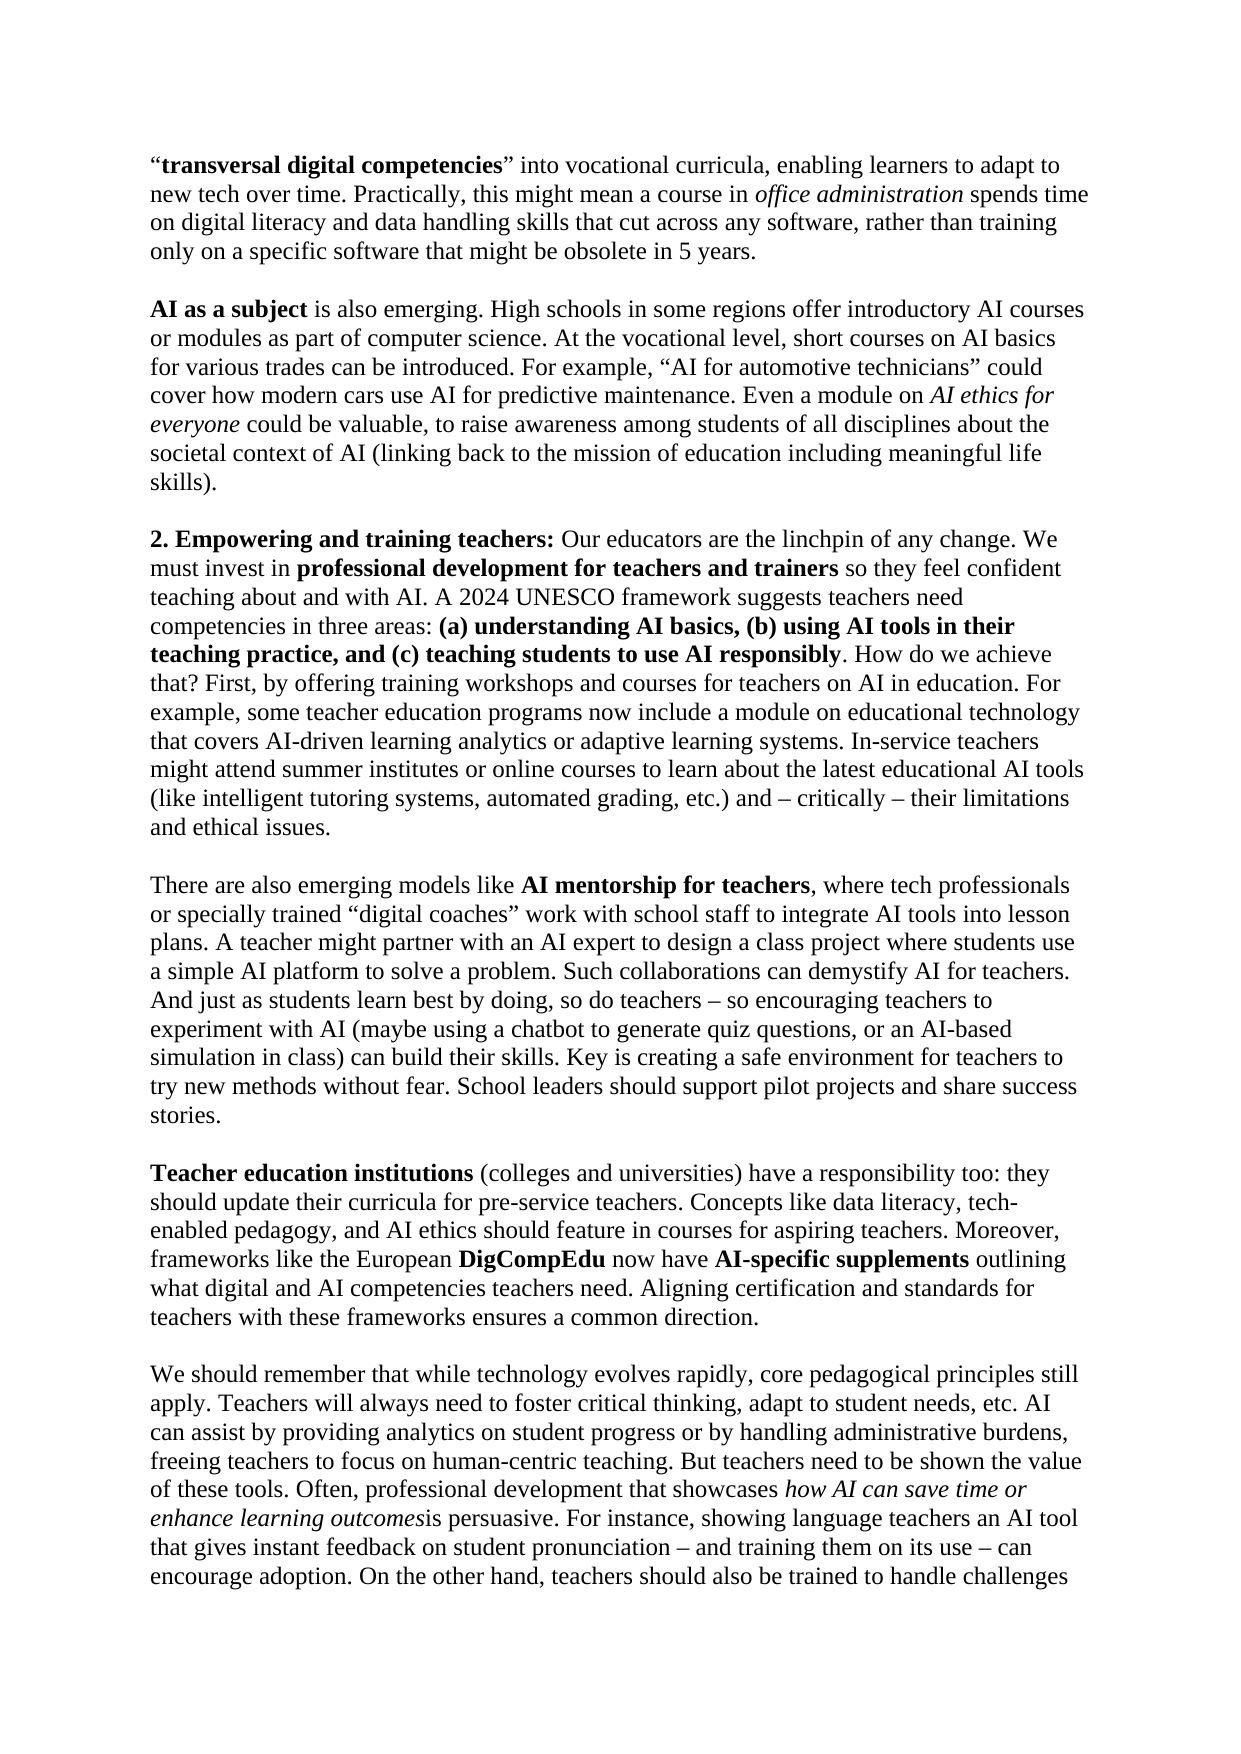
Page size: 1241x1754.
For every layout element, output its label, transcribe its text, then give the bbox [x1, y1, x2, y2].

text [150, 1359, 1090, 1589]
text Teacher education institutions (colleges and universities) have a responsibility too: they should update their curricula for pre-service teachers. Concepts like data literacy, tech-enabled pedagogy, and AI ethics should feature in courses for aspiring teachers. Moreover, frameworks like the European DigCompEdu now have AI-specific supplements outlining what digital and AI competencies teachers need. Aligning certification and standards for teachers with these frameworks ensures a common direction. [150, 1158, 1090, 1330]
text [150, 150, 1090, 265]
text 2. Empowering and training teachers: Our educators are the linchpin of any change. We must invest in professional development for teachers and trainers so they feel confident teaching about and with AI. A 2024 UNESCO framework suggests teachers need competencies in three areas: (a) understanding AI basics, (b) using AI tools in their teaching practice, and (c) teaching students to use AI responsibly. How do we achieve that? First, by offering training workshops and courses for teachers on AI in education. For example, some teacher education programs now include a module on educational technology that covers AI-driven learning analytics or adaptive learning systems. In-service teachers might attend summer institutes or online courses to learn about the latest educational AI tools (like intelligent tutoring systems, automated grading, etc.) and – critically – their limitations and ethical issues. [150, 524, 1090, 841]
text There are also emerging models like AI mentorship for teachers, where tech professionals or specially trained “digital coaches” work with school staff to integrate AI tools into lesson plans. A teacher might partner with an AI expert to design a class project where students use a simple AI platform to solve a problem. Such collaborations can demystify AI for teachers. And just as students learn best by doing, so do teachers – so encouraging teachers to experiment with AI (maybe using a chatbot to generate quiz questions, or an AI-based simulation in class) can build their skills. Key is creating a safe environment for teachers to try new methods without fear. School leaders should support pilot projects and share success stories. [150, 870, 1090, 1129]
text AI as a subject is also emerging. High schools in some regions offer introductory AI courses or modules as part of computer science. At the vocational level, short courses on AI basics for various trades can be introduced. For example, “AI for automotive technicians” could cover how modern cars use AI for predictive maintenance. Even a module on AI ethics for everyone could be valuable, to raise awareness among students of all disciplines about the societal context of AI (linking back to the mission of education including meaningful life skills). [150, 294, 1090, 495]
